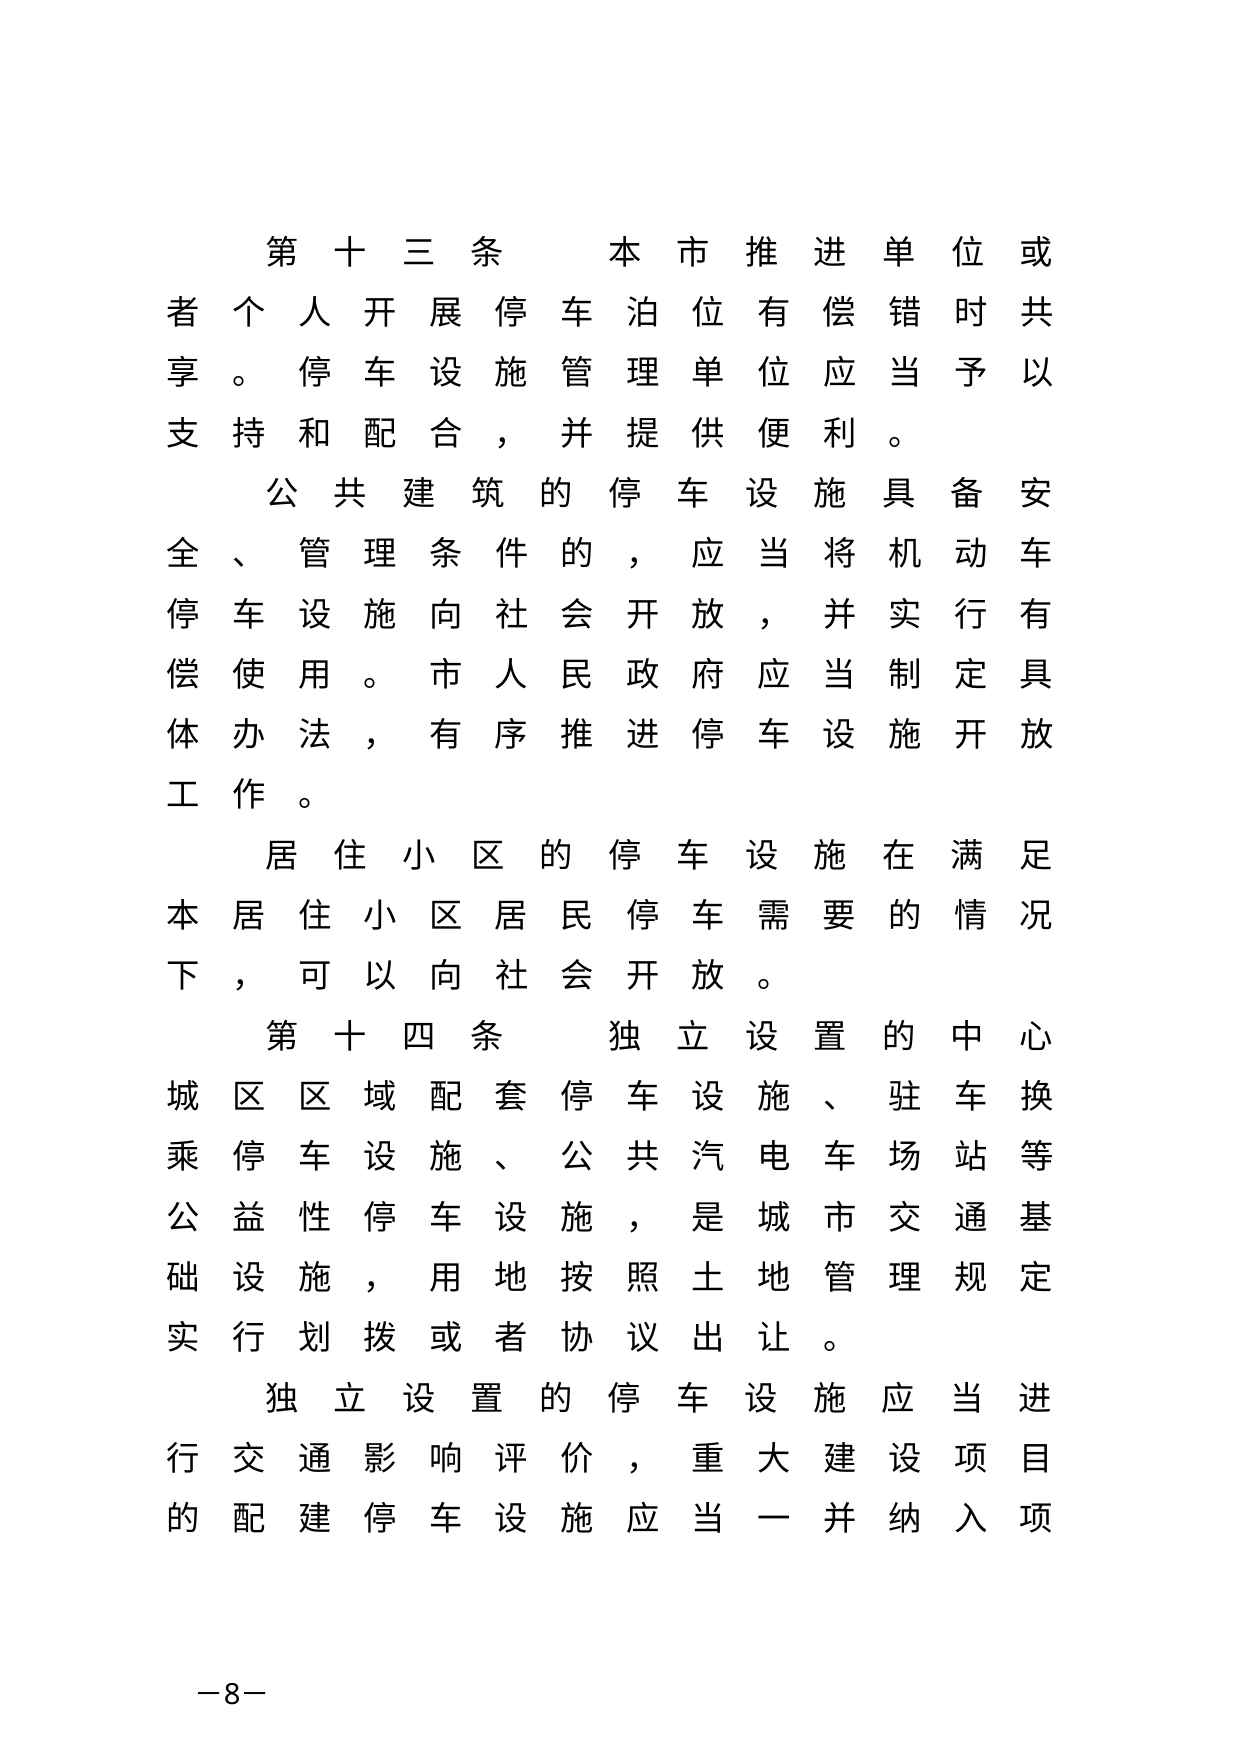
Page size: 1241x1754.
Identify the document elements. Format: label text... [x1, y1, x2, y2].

text 公共建筑的停车设施具备安全、管理条件的，应当将机动车停车设施向社会开放，并实行有偿使用。市人民政府应当制定具体办法，有序推进停车设施开放工作。 [167, 461, 1085, 822]
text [167, 1365, 1085, 1546]
text 第十三条 本市推进单位或者个人开展停车泊位有偿错时共享。停车设施管理单位应当予以支持和配合，并提供便利。 [167, 219, 1085, 461]
text 第十四条 独立设置的中心城区区域配套停车设施、驻车换乘停车设施、公共汽电车场站等公益性停车设施，是城市交通基础设施，用地按照土地管理规定实行划拨或者协议出让。 [167, 1003, 1085, 1365]
text 居住小区的停车设施在满足本居住小区居民停车需要的情况下，可以向社会开放。 [167, 822, 1085, 1003]
